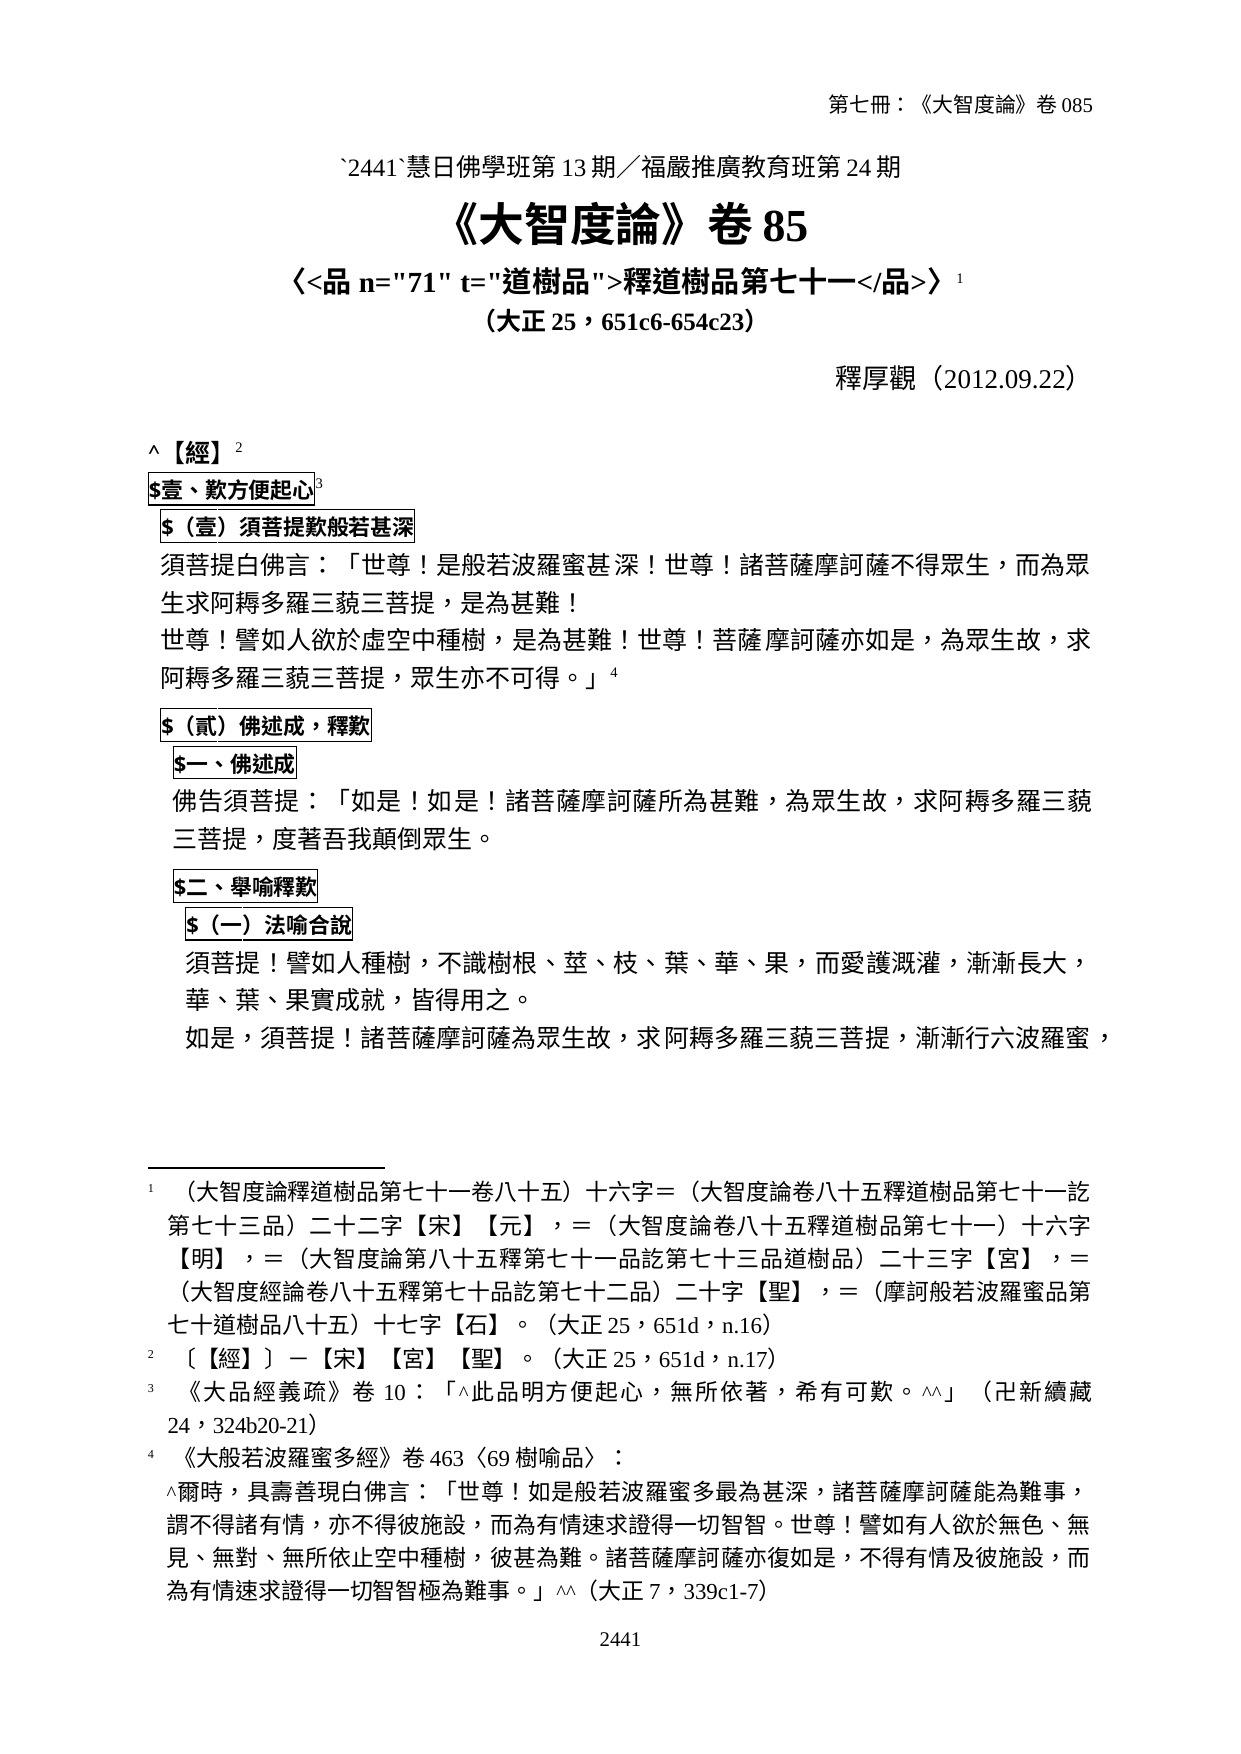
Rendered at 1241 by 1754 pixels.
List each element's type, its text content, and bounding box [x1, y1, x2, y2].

text $壹、歎方便起心 [148, 470, 1092, 507]
text `2441`慧日佛學班第13期／福嚴推廣教育班第24期 [148, 148, 1092, 184]
text $（一）法喻合說 [185, 905, 1092, 942]
text 如是，須菩提！諸菩薩摩訶薩為眾生故，求阿耨多羅三藐三菩提，漸漸行六波羅蜜，得一切種智，成佛樹，以葉、華、果實益眾生。 [185, 1017, 1092, 1055]
text 世尊！譬如人欲於虛空中種樹，是為甚難！世尊！菩薩摩訶薩亦如是，為眾生故，求阿耨多羅三藐三菩提，眾生亦不可得。」 [160, 620, 1092, 695]
text 《大智度論》卷85 [148, 184, 1092, 259]
text $（壹）須菩提歎般若甚深 [160, 507, 1092, 545]
text 佛告須菩提：「如是！如是！諸菩薩摩訶薩所為甚難，為眾生故，求阿耨多羅三藐三菩提，度著吾我顛倒眾生。 [173, 781, 1092, 856]
text 須菩提白佛言：「世尊！是般若波羅蜜甚深！世尊！諸菩薩摩訶薩不得眾生，而為眾生求阿耨多羅三藐三菩提，是為甚難！ [160, 545, 1092, 620]
text $二、舉喻釋歎 [173, 867, 1092, 905]
text $（貳）佛述成，釋歎 [160, 706, 1092, 744]
text （大正25，651c6-654c23） [148, 301, 1092, 339]
text ^【經】 [148, 432, 1092, 470]
text 〈<品 n="71" t="道樹品">釋道樹品第七十一</品>〉 [148, 259, 1092, 301]
text 須菩提！譬如人種樹，不識樹根、莖、枝、葉、華、果，而愛護溉灌，漸漸長大，華、葉、果實成就，皆得用之。 [185, 942, 1092, 1017]
text $一、佛述成 [173, 744, 1092, 781]
text 釋厚觀（2012.09.22） [148, 339, 1092, 414]
